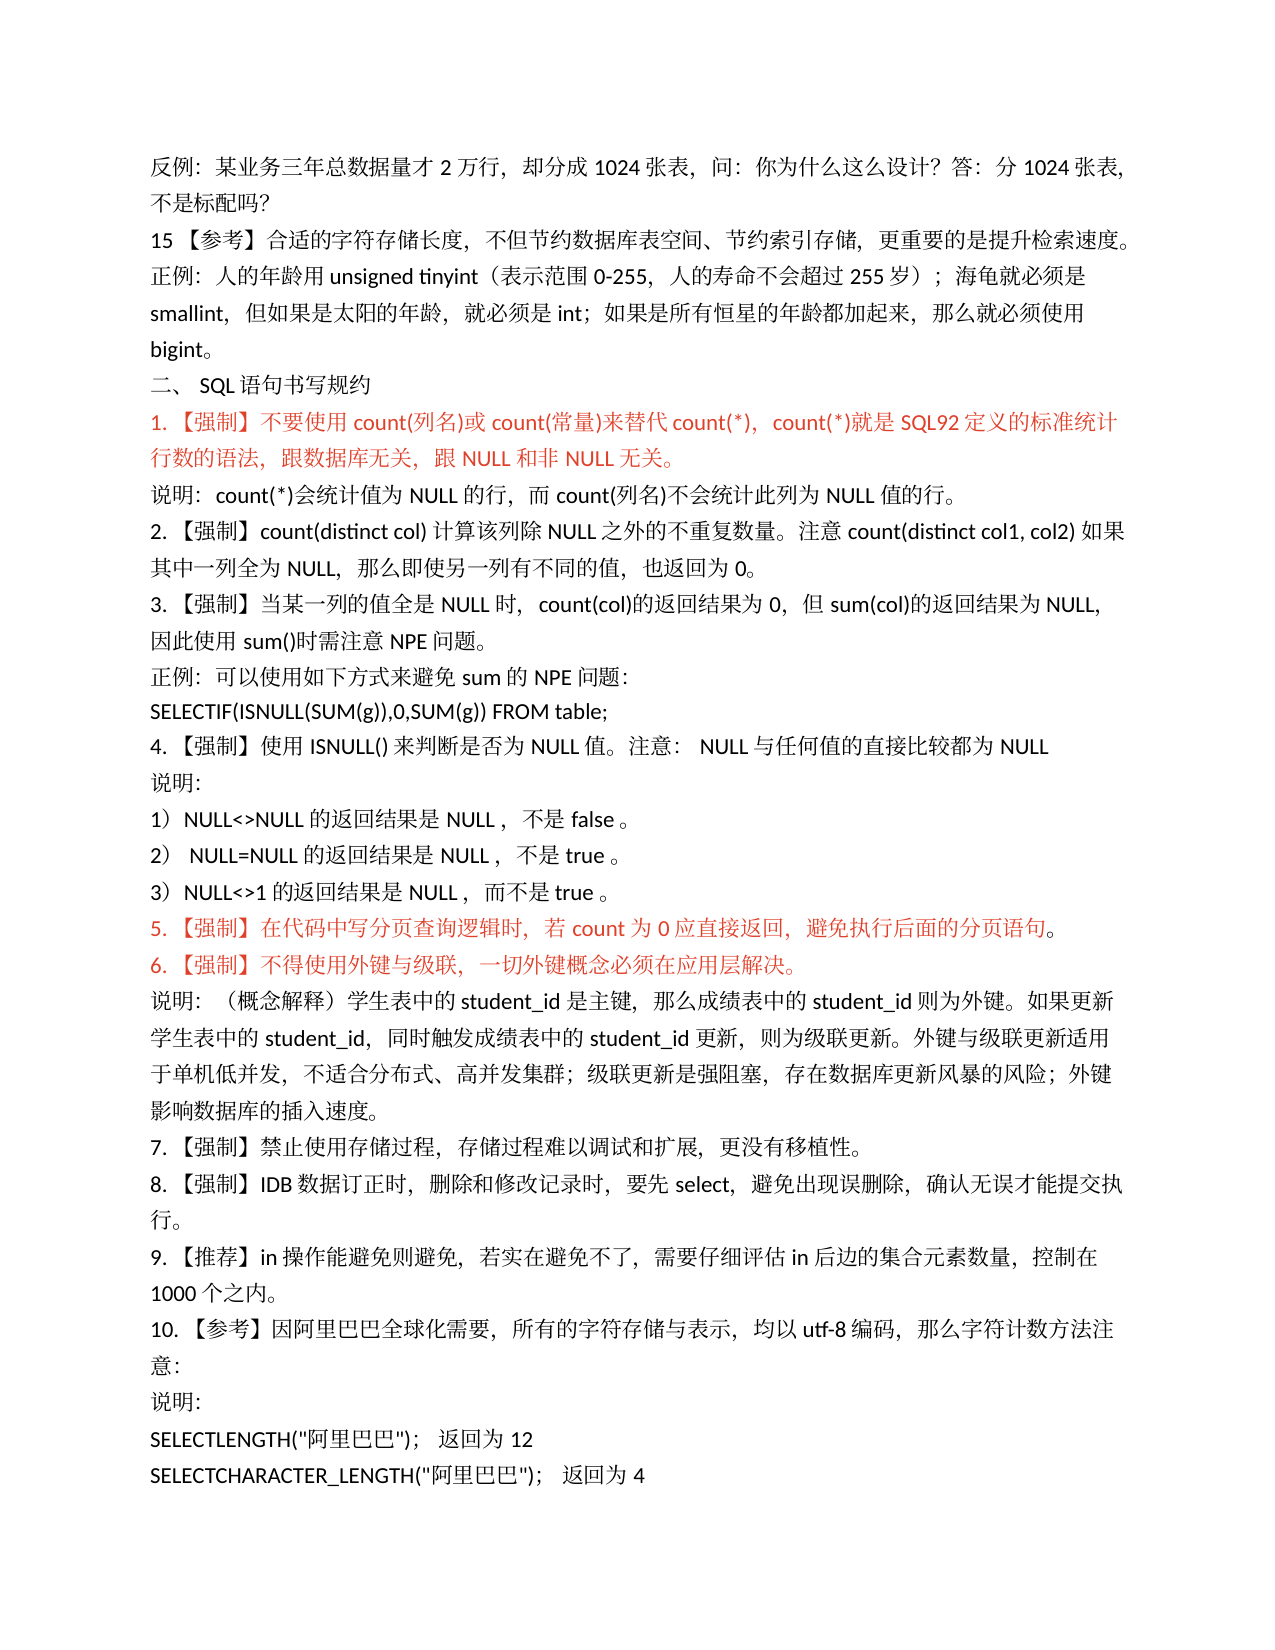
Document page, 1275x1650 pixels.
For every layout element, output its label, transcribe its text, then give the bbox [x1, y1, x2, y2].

text 2. 【强制】count(distinct col) 计算该列除 NULL 之外的不重复数量。注意 count(distinct col1, col2) 如果其中一列全为 NULL，那么即使另一列有不同的值，也返回为 0。 [150, 514, 1125, 582]
text SELECTIF(ISNULL(SUM(g)),0,SUM(g)) FROM table; [150, 697, 1125, 725]
text 说明： [150, 766, 1125, 797]
text 说明： [150, 1386, 1125, 1417]
text 1）NULL<>NULL 的返回结果是 NULL ，不是 false 。 [150, 802, 1125, 834]
text 9. 【推荐】in 操作能避免则避免，若实在避免不了，需要仔细评估 in 后边的集合元素数量，控制在 1000 个之内。 [150, 1240, 1125, 1308]
text 说明：（概念解释）学生表中的student_id 是主键，那么成绩表中的 student_id 则为外键。如果更新学生表中的 student_id，同时触发成绩表中的 student_id 更新，则为级联更新。外键与级联更新适用于单机低并发，不适合分布式、高并发集群；级联更新是强阻塞，存在数据库更新风暴的风险；外键影响数据库的插入速度。 [150, 984, 1125, 1125]
text 2） NULL=NULL 的返回结果是 NULL ，不是 true 。 [150, 839, 1125, 870]
text 反例：某业务三年总数据量才 2 万行，却分成 1024 张表，问：你为什么这么设计？答：分 1024张表，不是标配吗？ [150, 150, 1125, 218]
text SELECTLENGTH("阿里巴巴")； 返回为 12 [150, 1422, 1125, 1453]
text 说明：count(*)会统计值为 NULL 的行，而 count(列名)不会统计此列为 NULL 值的行。 [150, 478, 1125, 509]
text 4. 【强制】使用 ISNULL() 来判断是否为 NULL 值。注意： NULL 与任何值的直接比较都为 NULL [150, 729, 1125, 761]
text 1. 【强制】不要使用 count(列名)或 count(常量)来替代count(*)，count(*)就是 SQL92 定义的标准统计行数的语法，跟数据库无关，跟 NULL 和非 NULL 无关。 [150, 405, 1125, 473]
text 7. 【强制】禁止使用存储过程，存储过程难以调试和扩展，更没有移植性。 [150, 1130, 1125, 1162]
text 3）NULL<>1 的返回结果是 NULL ，而不是true 。 [150, 875, 1125, 907]
text 二、 SQL语句书写规约 [150, 369, 1125, 400]
text 15 【参考】合适的字符存储长度，不但节约数据库表空间、节约索引存储，更重要的是提升检索速度。 [150, 223, 1125, 254]
text 正例：人的年龄用unsigned tinyint（表示范围 0-255，人的寿命不会超过 255 岁）；海龟就必须是 smallint，但如果是太阳的年龄，就必须是 int；如果是所有恒星的年龄都加起来，那么就必须使用 bigint。 [150, 259, 1125, 364]
text 6. 【强制】不得使用外键与级联，一切外键概念必须在应用层解决。 [150, 948, 1125, 979]
text 3. 【强制】当某一列的值全是 NULL 时，count(col)的返回结果为 0，但 sum(col)的返回结果为NULL，因此使用 sum()时需注意 NPE 问题。 [150, 587, 1125, 655]
text SELECTCHARACTER_LENGTH("阿里巴巴")； 返回为 4 [150, 1458, 1125, 1490]
text 8. 【强制】IDB 数据订正时，删除和修改记录时，要先 select，避免出现误删除，确认无误才能提交执行。 [150, 1167, 1125, 1235]
text 10. 【参考】因阿里巴巴全球化需要，所有的字符存储与表示，均以 utf-8 编码，那么字符计数方法注意： [150, 1313, 1125, 1381]
text 正例：可以使用如下方式来避免 sum 的 NPE 问题： [150, 660, 1125, 692]
text 5. 【强制】在代码中写分页查询逻辑时，若 count 为 0 应直接返回，避免执行后面的分页语句。 [150, 912, 1125, 943]
